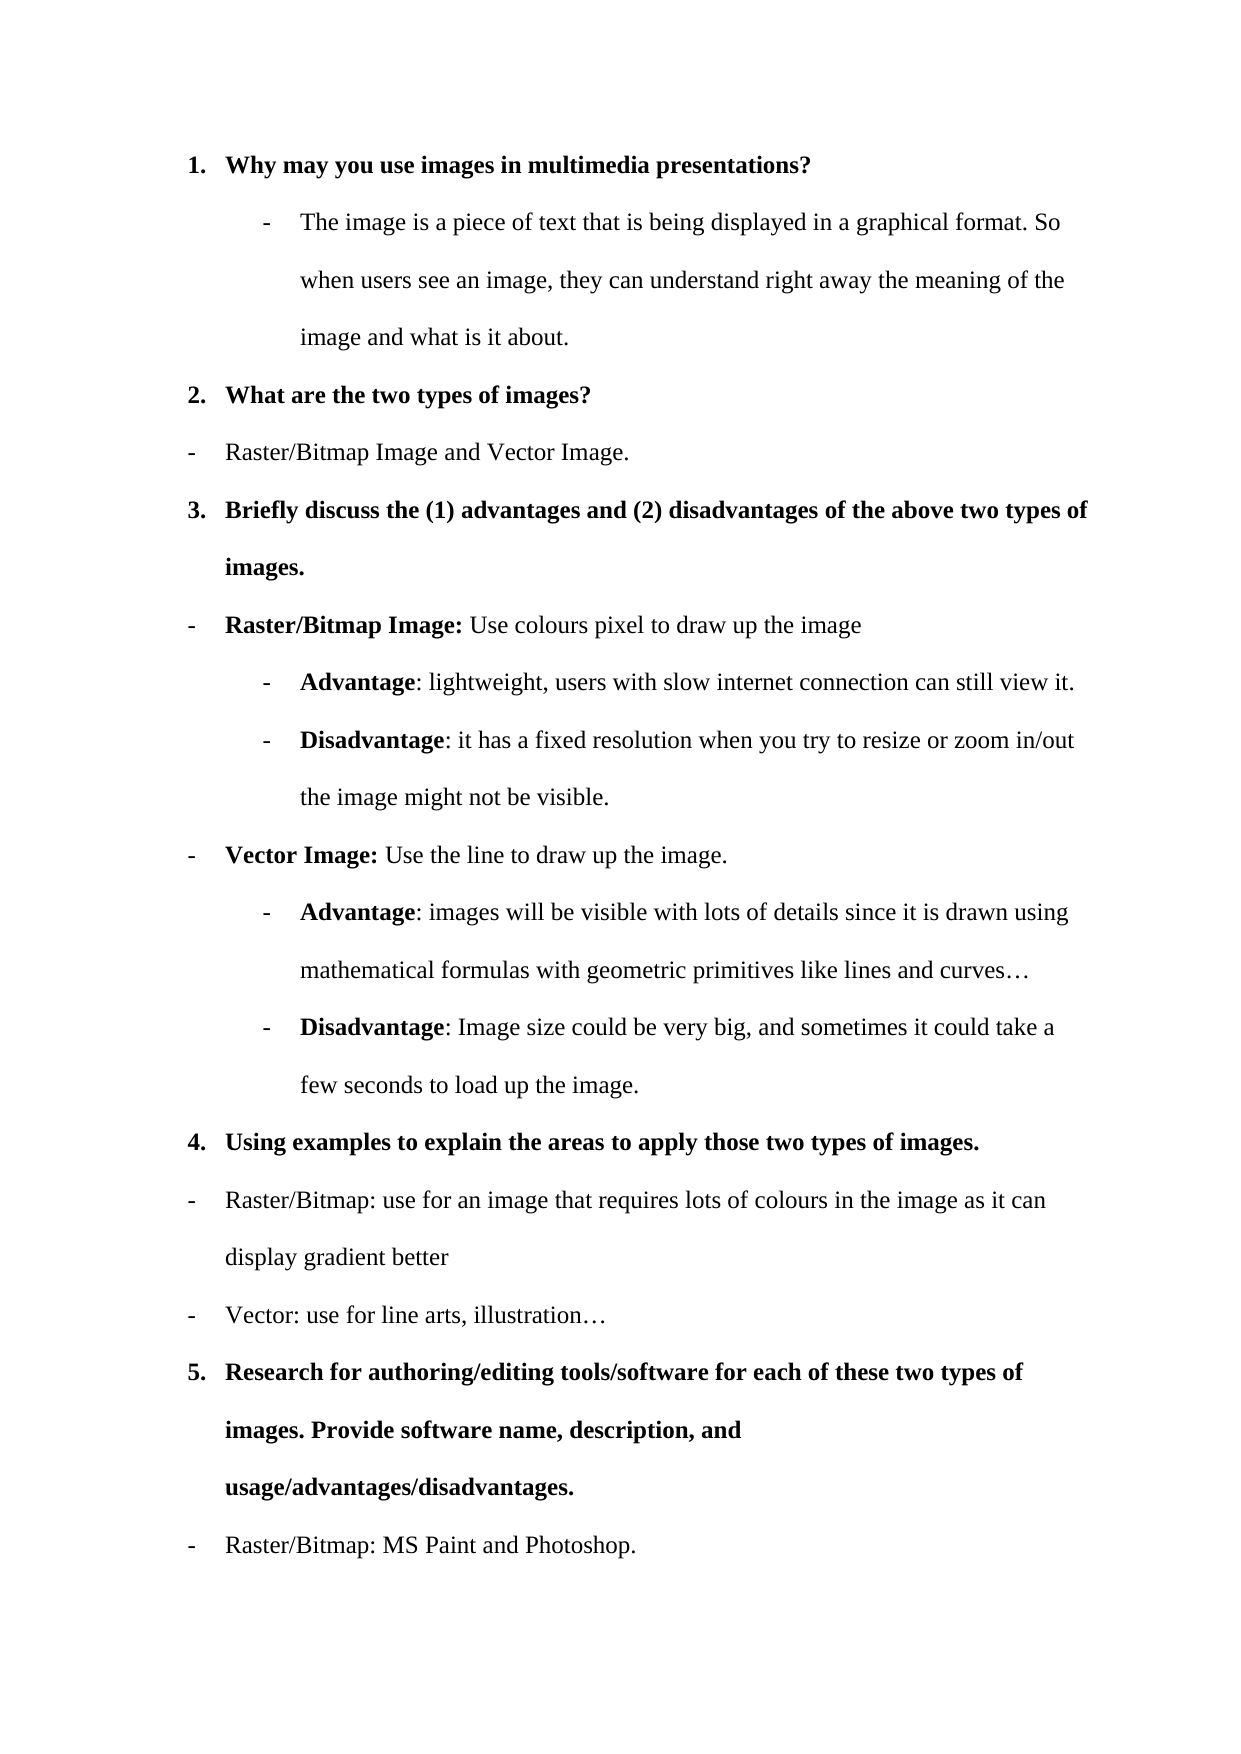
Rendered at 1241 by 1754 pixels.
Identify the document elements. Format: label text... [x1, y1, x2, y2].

list Advantage: images will be visible with lots of details since it is drawn using mathematical formulas with geometric primitives like lines and curves… [262, 897, 1090, 984]
list Raster/Bitmap: MS Paint and Photoshop. [187, 1530, 1090, 1559]
list Vector Image: Use the line to draw up the image. [187, 840, 1090, 869]
list Research for authoring/editing tools/software for each of these two types of images. Provide software name, description, and usage/advantages/disadvantages. [187, 1357, 1090, 1501]
list Advantage: lightweight, users with slow internet connection can still view it. [262, 667, 1090, 696]
list Why may you use images in multimedia presentations? [187, 150, 1090, 179]
list Briefly discuss the (1) advantages and (2) disadvantages of the above two types of images. [187, 495, 1090, 581]
list Raster/Bitmap Image: Use colours pixel to draw up the image [187, 610, 1090, 639]
list Disadvantage: it has a fixed resolution when you try to resize or zoom in/out the image might not be visible. [262, 725, 1090, 811]
list Disadvantage: Image size could be very big, and sometimes it could take a few seconds to load up the image. [262, 1012, 1090, 1099]
list Using examples to explain the areas to apply those two types of images. [187, 1127, 1090, 1156]
list The image is a piece of text that is being displayed in a graphical format. So when users see an image, they can understand right away the meaning of the image and what is it about. [262, 207, 1090, 351]
list What are the two types of images? [187, 380, 1090, 409]
list Vector: use for line arts, illustration… [187, 1300, 1090, 1329]
list Raster/Bitmap Image and Vector Image. [187, 437, 1090, 466]
list Raster/Bitmap: use for an image that requires lots of colours in the image as it can display gradient better [187, 1185, 1090, 1271]
